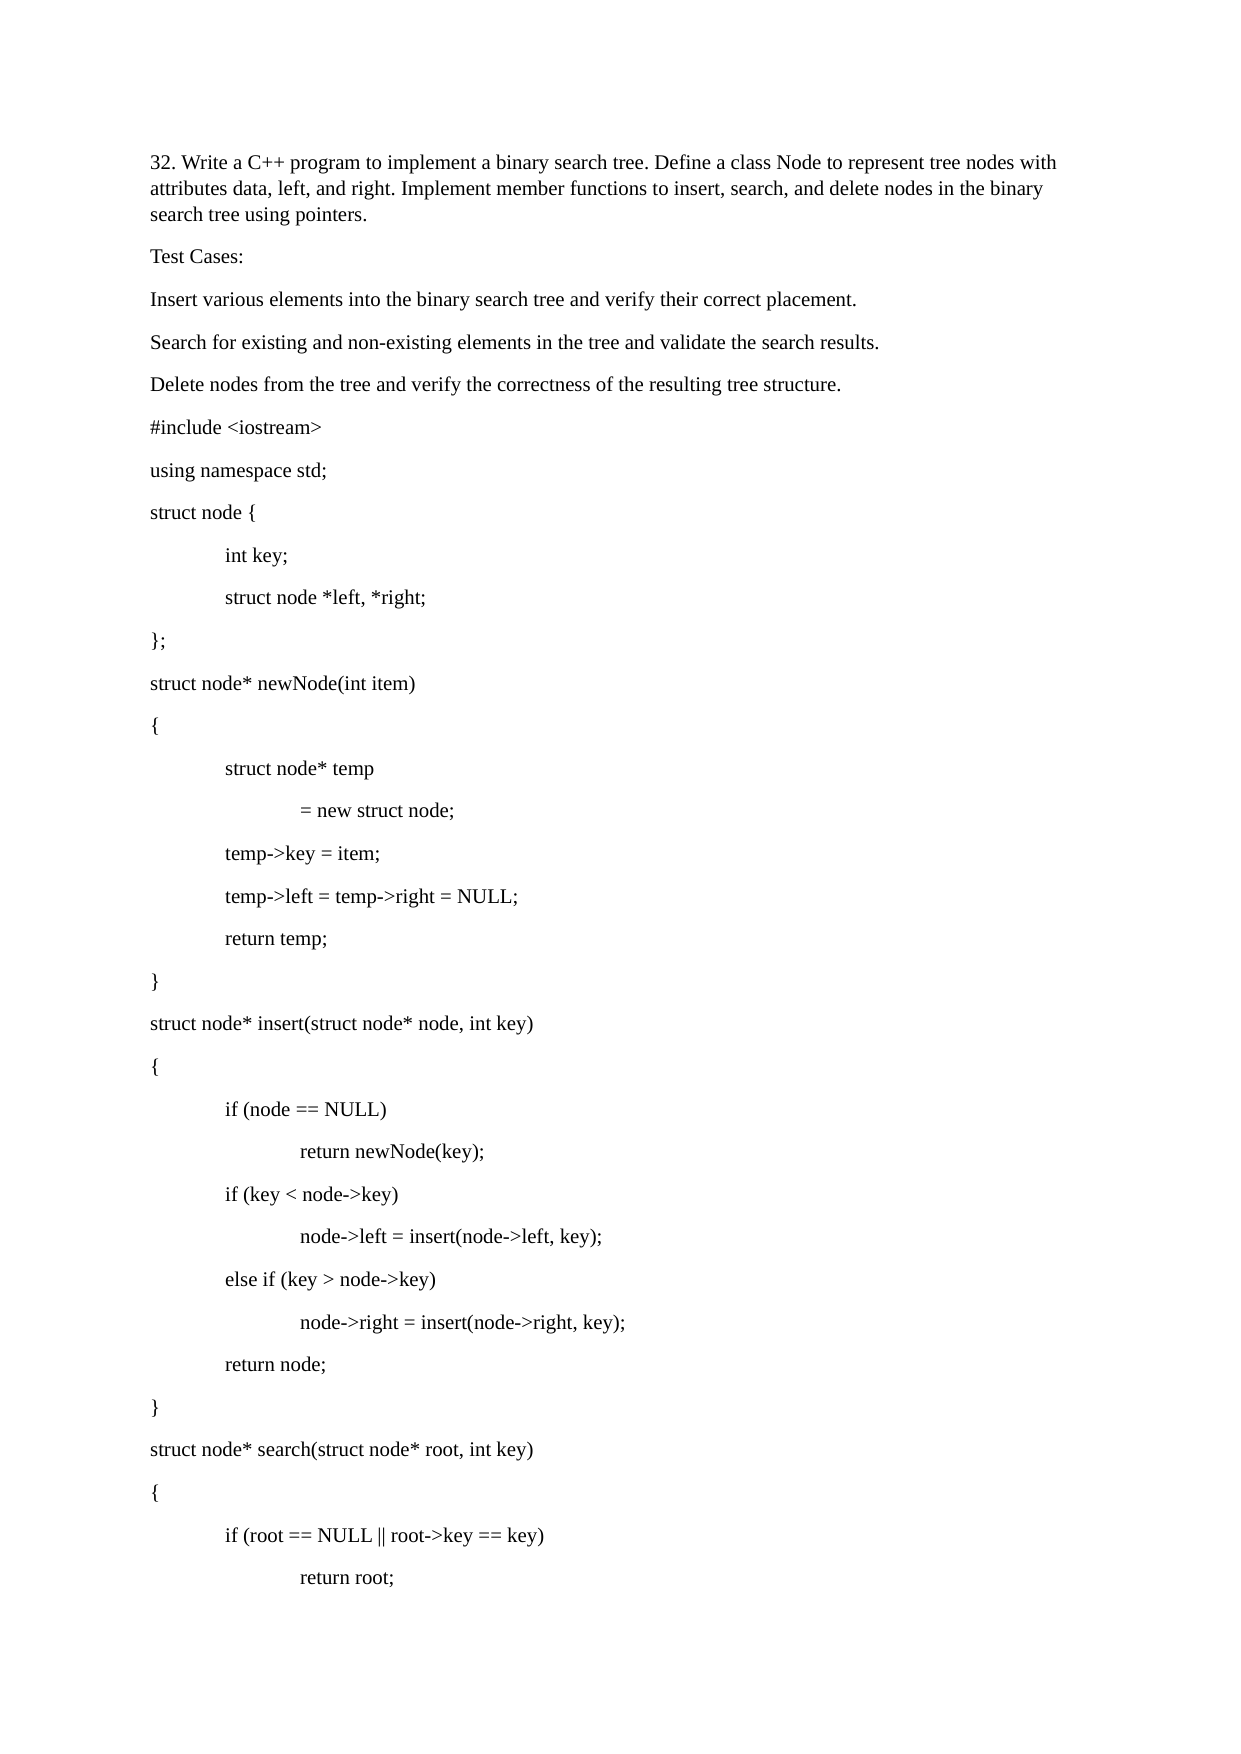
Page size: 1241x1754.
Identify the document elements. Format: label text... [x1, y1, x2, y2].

text return temp; [150, 926, 1090, 950]
text int key; [150, 543, 1090, 567]
text if (key < node->key) [150, 1182, 1090, 1206]
text = new struct node; [150, 798, 1090, 822]
text using namespace std; [150, 457, 1090, 482]
text struct node* search(struct node* root, int key) [150, 1437, 1090, 1461]
text temp->left = temp->right = NULL; [150, 883, 1090, 908]
text else if (key > node->key) [150, 1267, 1090, 1291]
text return root; [150, 1565, 1090, 1589]
text return node; [150, 1352, 1090, 1376]
text } [150, 969, 1090, 993]
text { [150, 1054, 1090, 1078]
text #include <iostream> [150, 415, 1090, 439]
text Delete nodes from the tree and verify the correctness of the resulting tree structure. [150, 372, 1090, 396]
text struct node* temp [150, 756, 1090, 780]
text node->left = insert(node->left, key); [150, 1224, 1090, 1248]
text return newNode(key); [150, 1139, 1090, 1163]
text struct node { [150, 500, 1090, 524]
text Search for existing and non-existing elements in the tree and validate the search results. [150, 330, 1090, 354]
text }; [150, 628, 1090, 652]
text Insert various elements into the binary search tree and verify their correct placement. [150, 287, 1090, 311]
text if (node == NULL) [150, 1097, 1090, 1121]
text node->right = insert(node->right, key); [150, 1309, 1090, 1334]
text Test Cases: [150, 244, 1090, 268]
text struct node *left, *right; [150, 585, 1090, 609]
text temp->key = item; [150, 841, 1090, 865]
text { [150, 1480, 1090, 1504]
text struct node* newNode(int item) [150, 671, 1090, 694]
text } [150, 1395, 1090, 1419]
text struct node* insert(struct node* node, int key) [150, 1011, 1090, 1035]
text 32. Write a C++ program to implement a binary search tree. Define a class Node to represent tree nodes with attributes data, left, and right. Implement member functions to insert, search, and delete nodes in the binary search tree using pointers. [150, 150, 1090, 226]
text if (root == NULL || root->key == key) [150, 1523, 1090, 1547]
text { [150, 713, 1090, 737]
